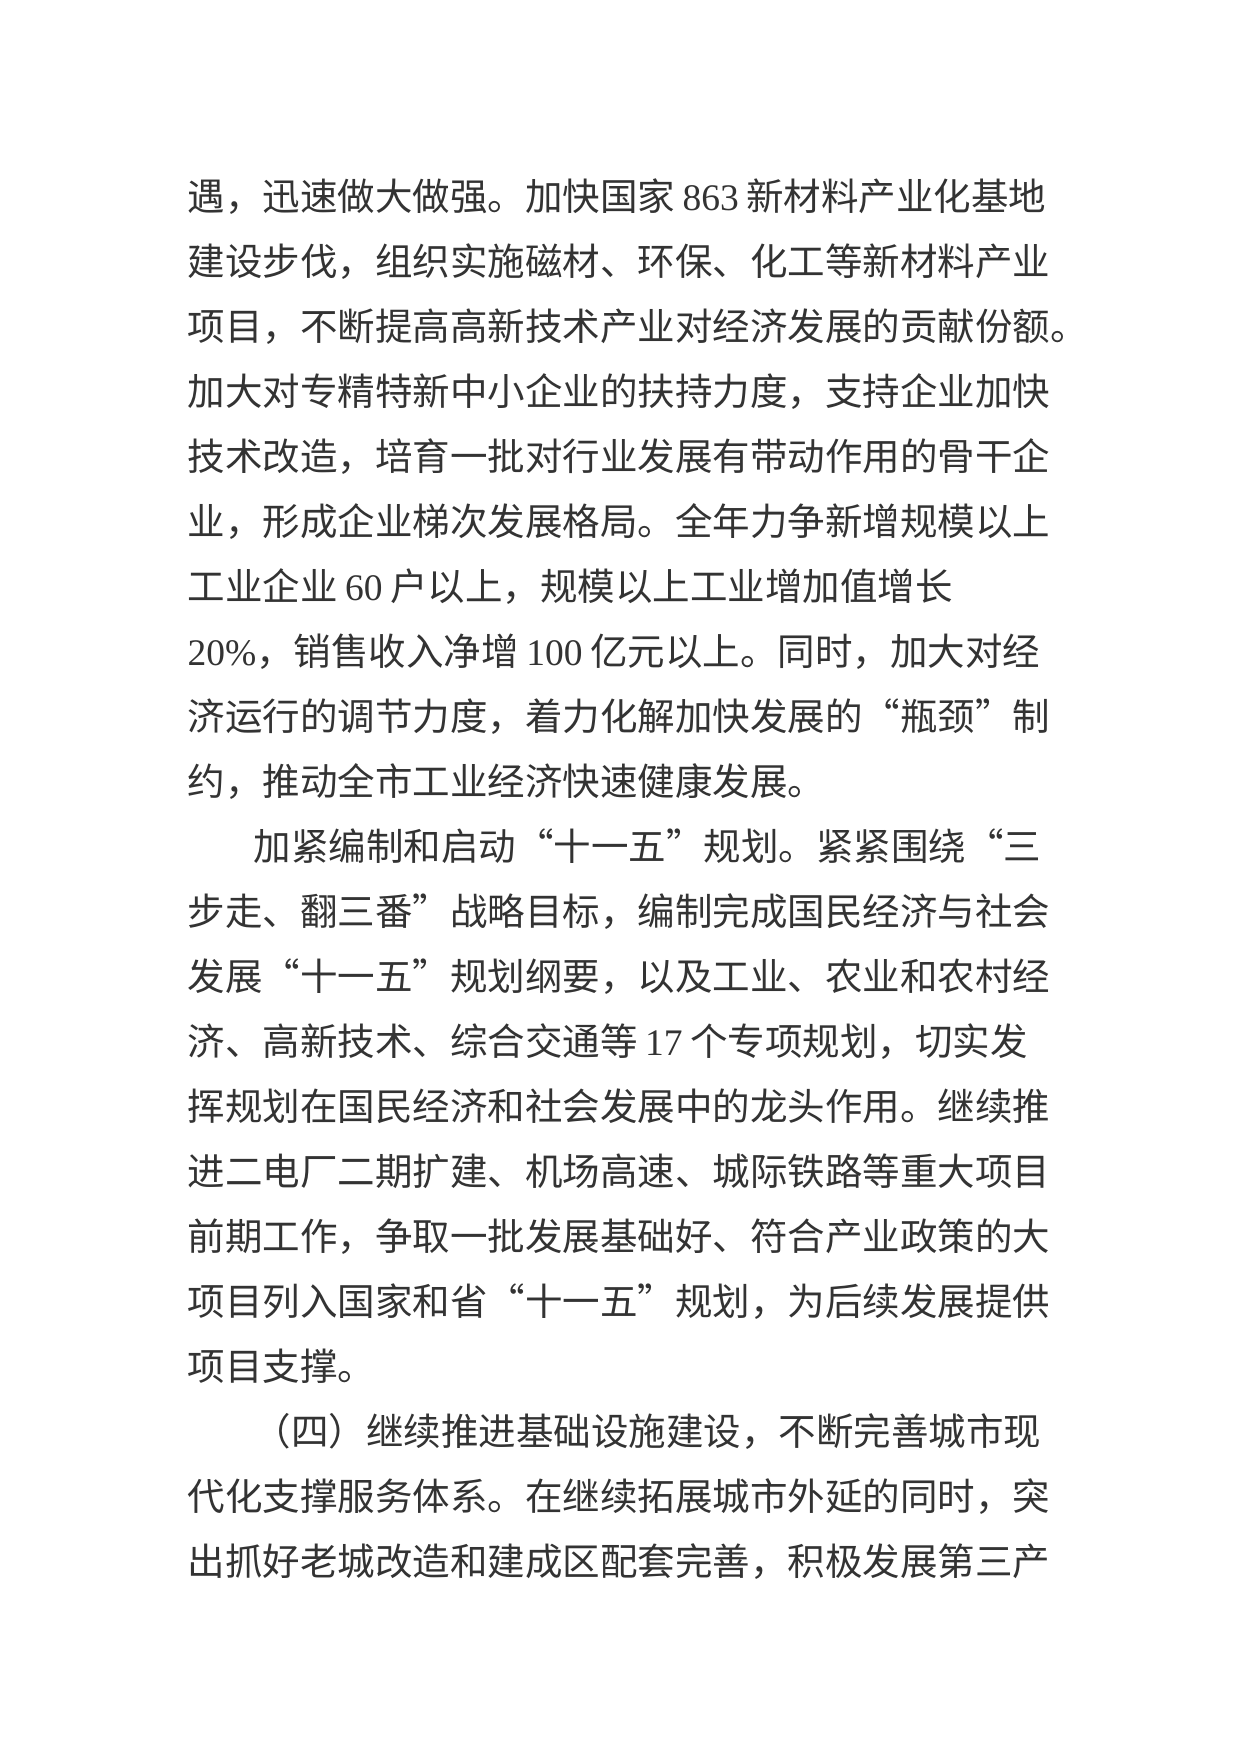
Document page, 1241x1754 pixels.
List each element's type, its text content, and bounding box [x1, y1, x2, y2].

text 加紧编制和启动“十一五”规划。紧紧围绕“三步走、翻三番”战略目标，编制完成国民经济与社会发展“十一五”规划纲要，以及工业、农业和农村经济、高新技术、综合交通等17个专项规划，切实发挥规划在国民经济和社会发展中的龙头作用。继续推进二电厂二期扩建、机场高速、城际铁路等重大项目前期工作，争取一批发展基础好、符合产业政策的大项目列入国家和省“十一五”规划，为后续发展提供项目支撑。 [187, 812, 1053, 1397]
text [187, 1397, 1053, 1592]
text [187, 162, 1053, 812]
